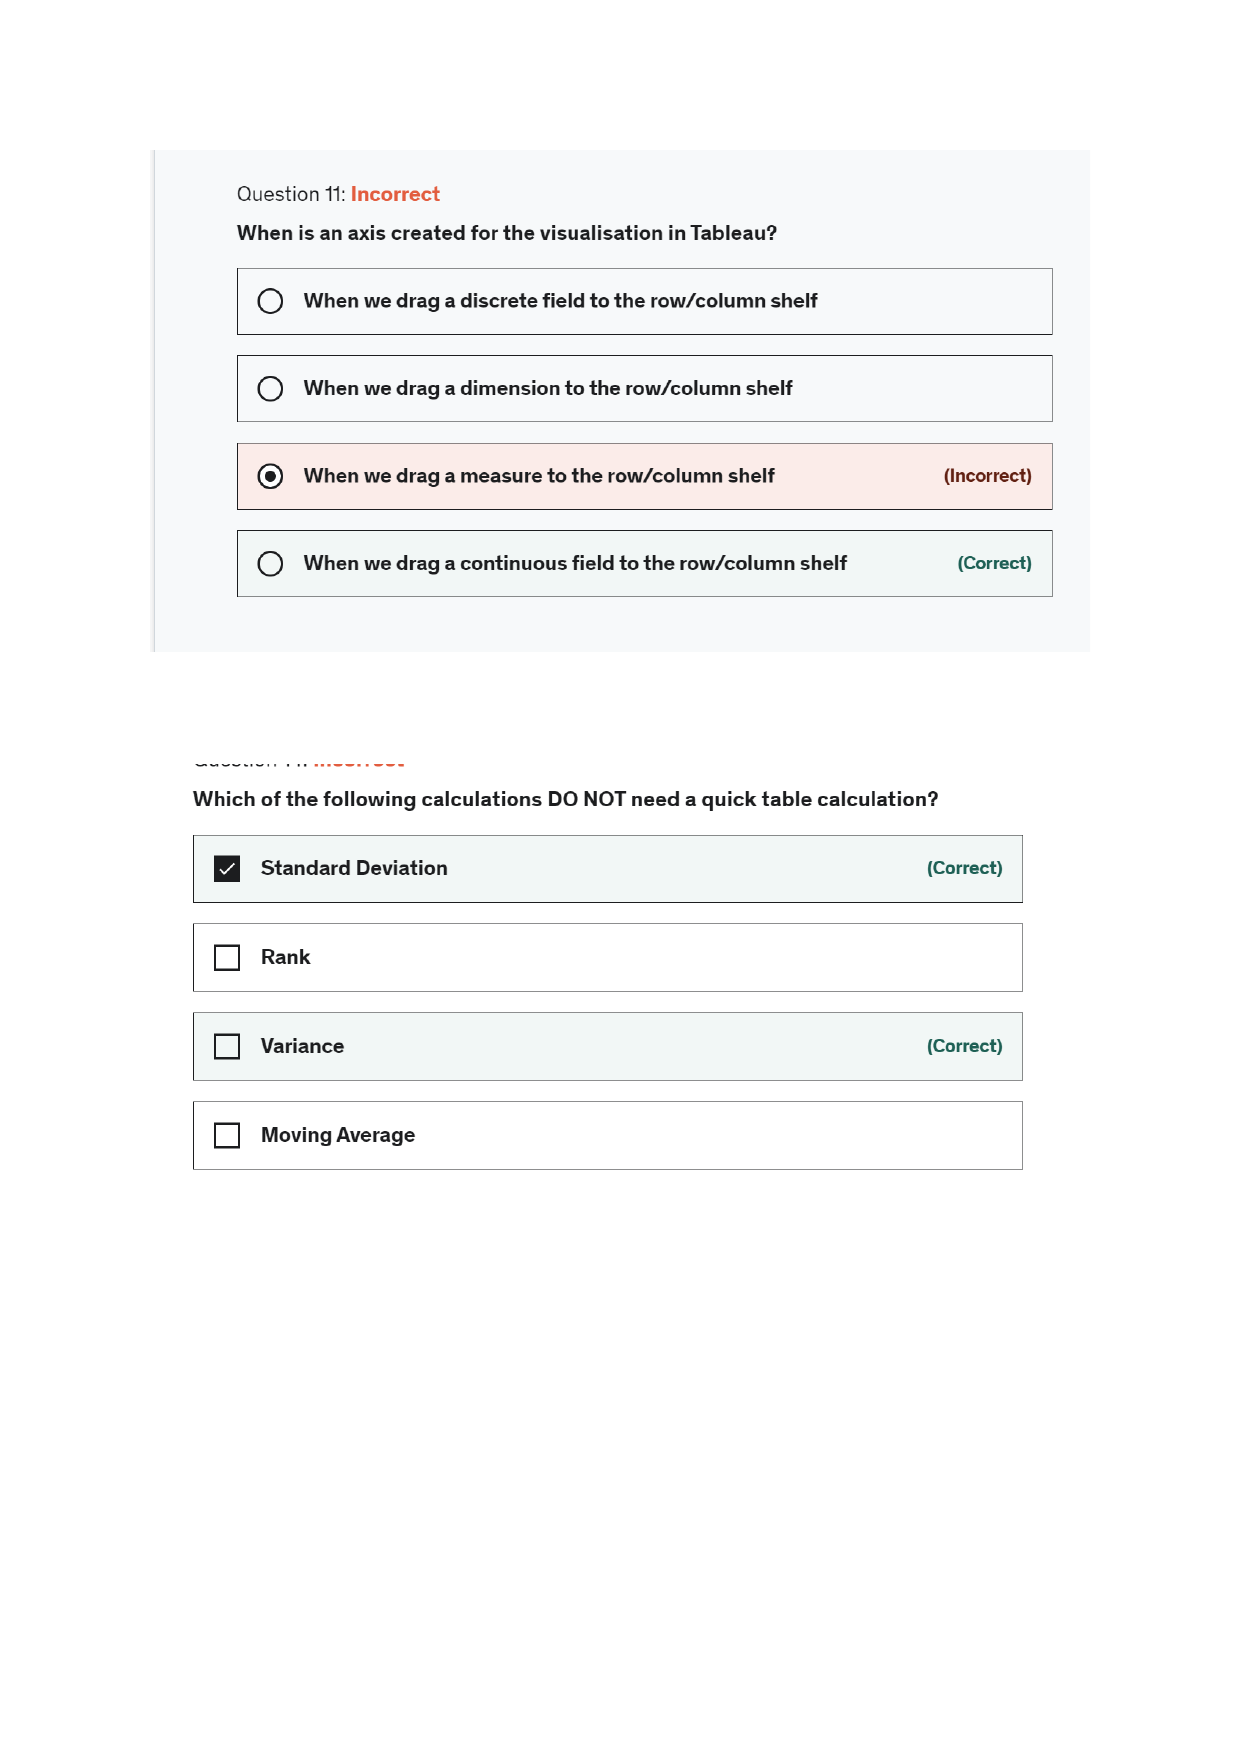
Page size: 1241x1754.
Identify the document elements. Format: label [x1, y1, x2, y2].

picture [150, 764, 1091, 1202]
picture [150, 150, 1091, 652]
